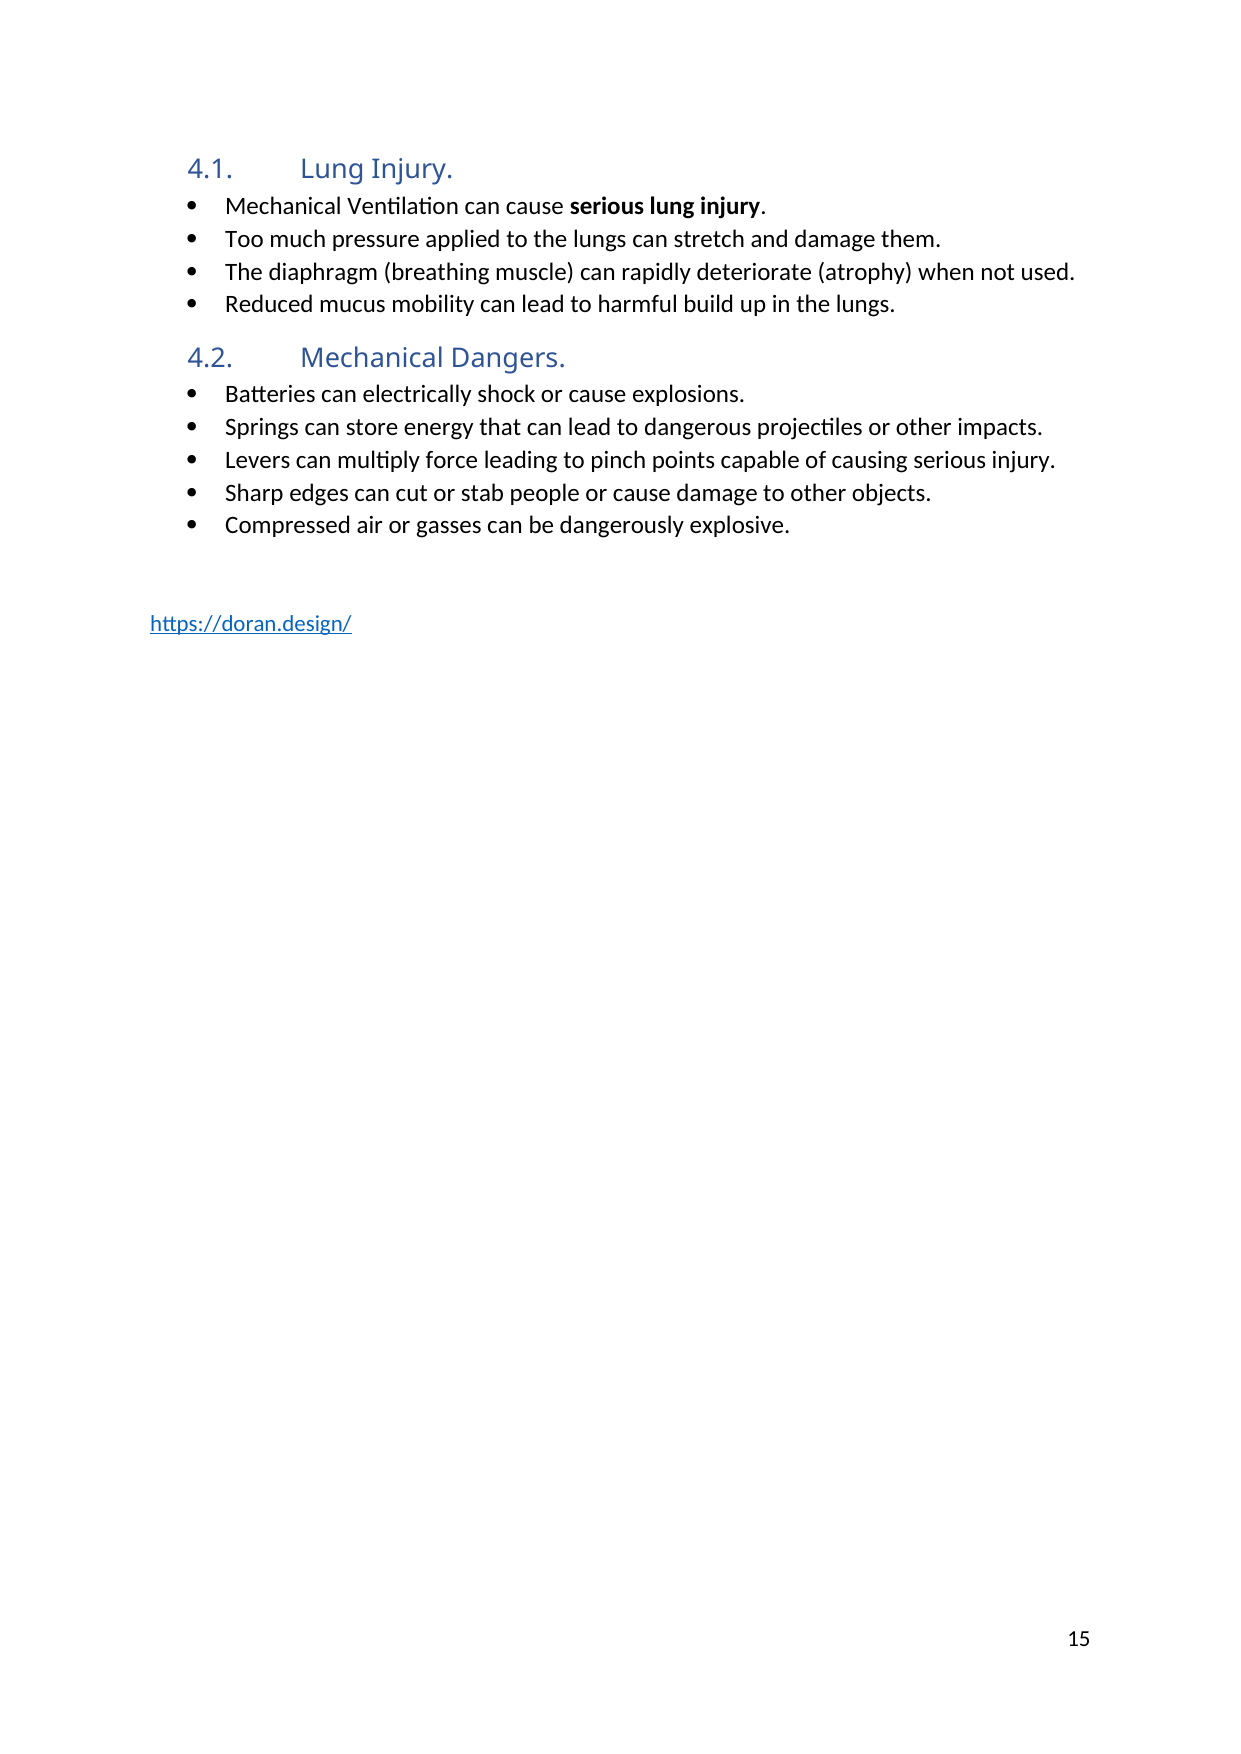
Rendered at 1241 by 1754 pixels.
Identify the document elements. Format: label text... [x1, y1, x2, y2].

list Mechanical Ventilation can cause serious lung injury. [187, 190, 1090, 220]
list Compressed air or gasses can be dangerously explosive. [187, 509, 1090, 540]
subtitle Lung Injury. [187, 150, 1090, 187]
text https://doran.design/ [150, 609, 1090, 637]
list Batteries can electrically shock or cause explosions. [187, 378, 1090, 408]
list Too much pressure applied to the lungs can stretch and damage them. [187, 223, 1090, 253]
list Levers can multiply force leading to pinch points capable of causing serious injury. [187, 444, 1090, 474]
subtitle Mechanical Dangers. [187, 338, 1090, 375]
list The diaphragm (breathing muscle) can rapidly deteriorate (atrophy) when not used. [187, 256, 1090, 286]
list Springs can store energy that can lead to dangerous projectiles or other impacts. [187, 411, 1090, 441]
list Reduced mucus mobility can lead to harmful build up in the lungs. [187, 288, 1090, 319]
list Sharp edges can cut or stab people or cause damage to other objects. [187, 477, 1090, 507]
